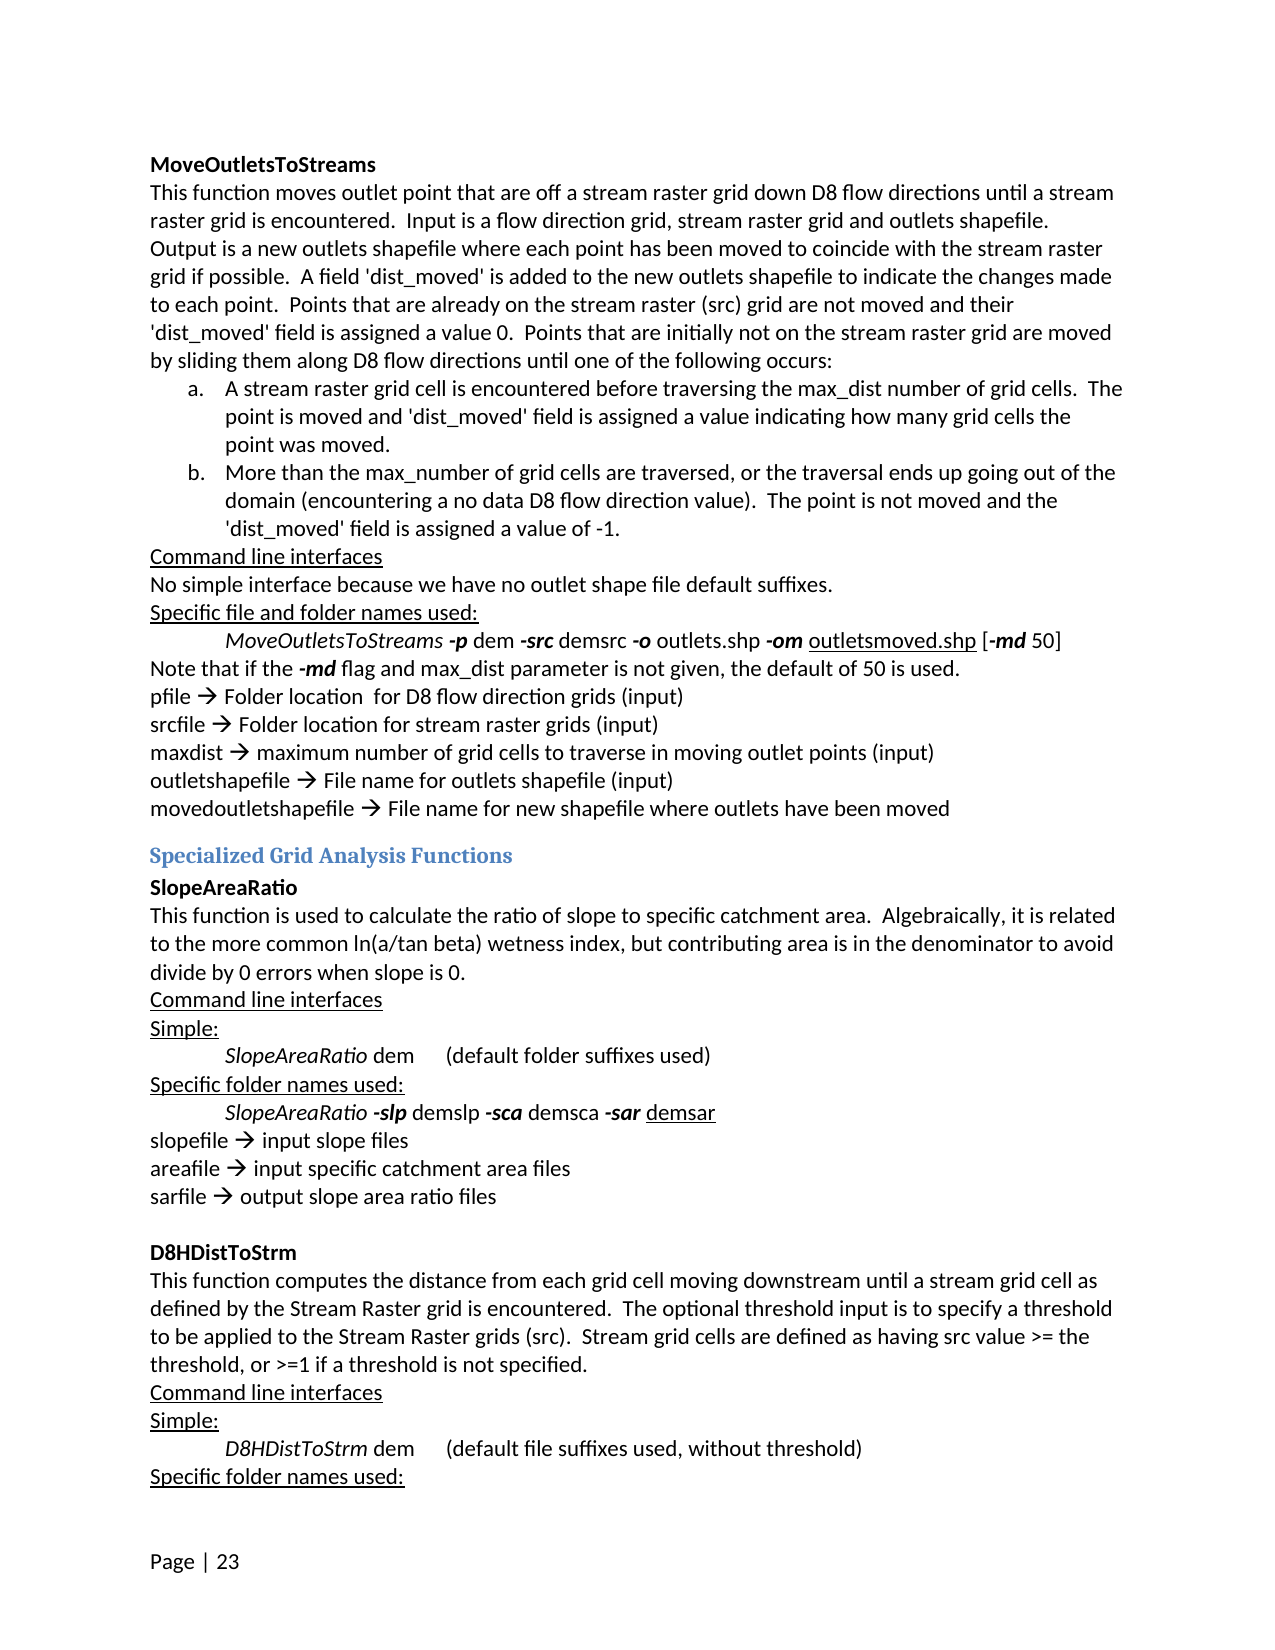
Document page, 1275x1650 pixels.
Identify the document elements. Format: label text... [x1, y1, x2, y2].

text This function computes the distance from each grid cell moving downstream until a stream grid cell as defined by the Stream Raster grid is encountered. The optional threshold input is to specify a threshold to be applied to the Stream Raster grids (src). Stream grid cells are defined as having src value >= the threshold, or >=1 if a threshold is not specified. [150, 1266, 1125, 1378]
text Command line interfaces [150, 542, 1125, 570]
text Simple: [150, 1014, 1125, 1042]
text Note that if the -md flag and max_dist parameter is not given, the default of 50 is used. [150, 654, 1125, 682]
text SlopeAreaRatio -slp demslp -sca demsca -sar demsar [150, 1098, 1125, 1126]
text Command line interfaces [150, 1378, 1125, 1406]
text maxdist maximum number of grid cells to traverse in moving outlet points (input) [150, 738, 1125, 766]
list A stream raster grid cell is encountered before traversing the max_dist number of grid cells. The point is moved and 'dist_moved' field is assigned a value indicating how many grid cells the point was moved. [187, 374, 1125, 458]
text MoveOutletsToStreams -p dem -src demsrc -o outlets.shp -om outletsmoved.shp [-md 50] [150, 626, 1125, 654]
text Specific file and folder names used: [150, 598, 1125, 626]
text D8HDistToStrm dem (default file suffixes used, without threshold) [150, 1434, 1125, 1462]
text D8HDistToStrm [150, 1238, 1125, 1266]
text Command line interfaces [150, 986, 1125, 1014]
subtitle Specialized Grid Analysis Functions [150, 843, 1125, 870]
text This function moves outlet point that are off a stream raster grid down D8 flow directions until a stream raster grid is encountered. Input is a flow direction grid, stream raster grid and outlets shapefile. Output is a new outlets shapefile where each point has been moved to coincide with the stream raster grid if possible. A field 'dist_moved' is added to the new outlets shapefile to indicate the changes made to each point. Points that are already on the stream raster (src) grid are not moved and their 'dist_moved' field is assigned a value 0. Points that are initially not on the stream raster grid are moved by sliding them along D8 flow directions until one of the following occurs: [150, 178, 1125, 374]
list More than the max_number of grid cells are traversed, or the traversal ends up going out of the domain (encountering a no data D8 flow direction value). The point is not moved and the 'dist_moved' field is assigned a value of -1. [187, 458, 1125, 542]
text SlopeAreaRatio [150, 873, 1125, 902]
text movedoutletshapefile File name for new shapefile where outlets have been moved [150, 794, 1125, 822]
text This function is used to calculate the ratio of slope to specific catchment area. Algebraically, it is related to the more common ln(a/tan beta) wetness index, but contributing area is in the denominator to avoid divide by 0 errors when slope is 0. [150, 902, 1125, 986]
text No simple interface because we have no outlet shape file default suffixes. [150, 570, 1125, 598]
text MoveOutletsToStreams [150, 150, 1125, 178]
text srcfile Folder location for stream raster grids (input) [150, 710, 1125, 738]
text SlopeAreaRatio dem (default folder suffixes used) [150, 1042, 1125, 1070]
text outletshapefile File name for outlets shapefile (input) [150, 766, 1125, 794]
text areafile input specific catchment area files [150, 1154, 1125, 1182]
text pfile Folder location for D8 flow direction grids (input) [150, 682, 1125, 710]
text Specific folder names used: [150, 1070, 1125, 1098]
text slopefile input slope files [150, 1126, 1125, 1154]
text sarfile output slope area ratio files [150, 1182, 1125, 1210]
text Specific folder names used: [150, 1462, 1125, 1490]
text Simple: [150, 1406, 1125, 1434]
